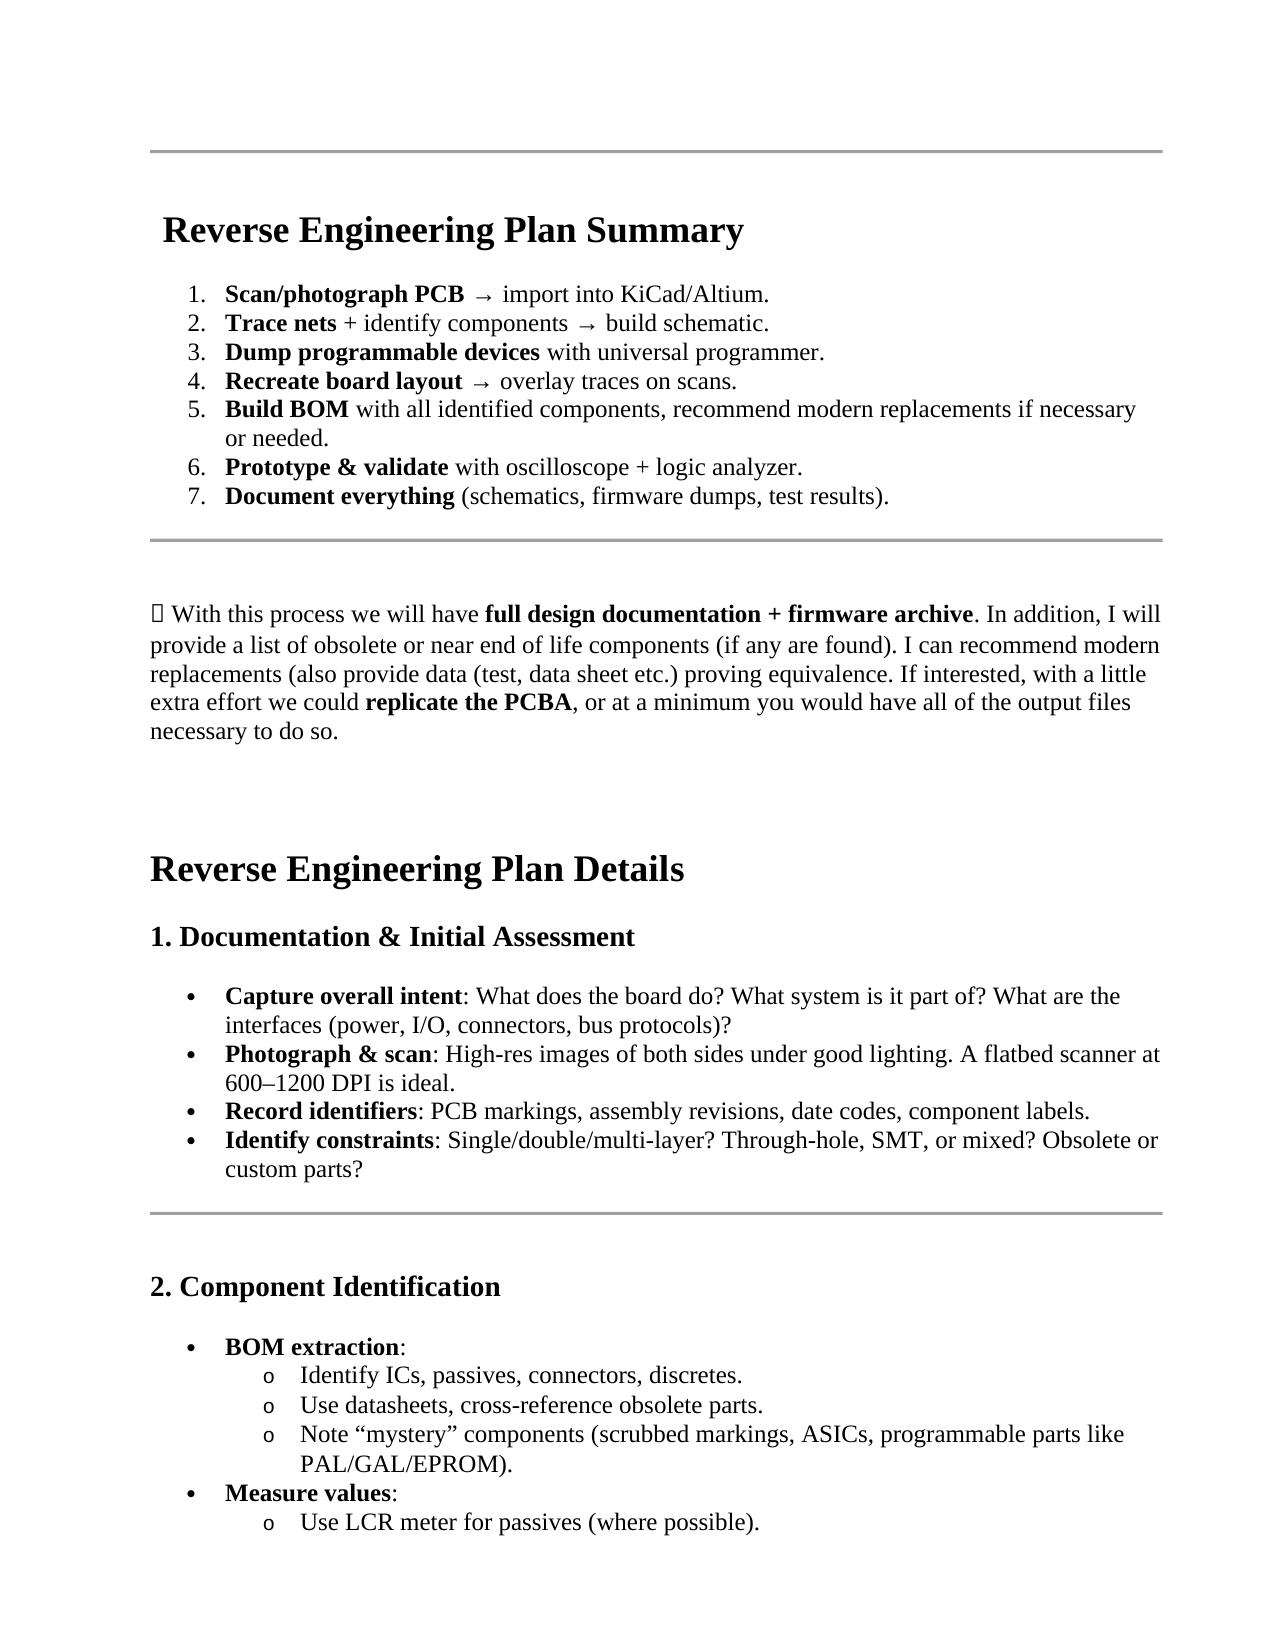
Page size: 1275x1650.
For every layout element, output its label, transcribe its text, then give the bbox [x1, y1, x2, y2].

list Record identifiers: PCB markings, assembly revisions, date codes, component labels. [187, 1096, 1162, 1125]
list Build BOM with all identified components, recommend modern replacements if necessary or needed. [187, 394, 1162, 452]
list Prototype & validate with oscilloscope + logic analyzer. [187, 452, 1162, 481]
list Recreate board layout → overlay traces on scans. [187, 366, 1162, 394]
text Reverse Engineering Plan Details [150, 846, 1162, 889]
text ✅ With this process we will have full design documentation + firmware archive. In addition, I will provide a list of obsolete or near end of life components (if any are found). I can recommend modern replacements (also provide data (test, data sheet etc.) proving equivalence. If interested, with a little extra effort we could replicate the PCBA, or at a minimum you would have all of the output files necessary to do so. [150, 596, 1162, 745]
list Document everything (schematics, firmware dumps, test results). [187, 481, 1162, 509]
text 2. Component Identification [150, 1269, 1162, 1302]
list Scan/photograph PCB → import into KiCad/Altium. [187, 279, 1162, 308]
list Dump programmable devices with universal programmer. [187, 337, 1162, 366]
list Capture overall intent: What does the board do? What system is it part of? What are the interfaces (power, I/O, connectors, bus protocols)? [187, 981, 1162, 1039]
list Measure values: [187, 1478, 1162, 1507]
list Use LCR meter for passives (where possible). [262, 1507, 1162, 1536]
list Identify ICs, passives, connectors, discretes. [262, 1360, 1162, 1390]
text 1. Documentation & Initial Assessment [150, 919, 1162, 952]
list Note “mystery” components (scrubbed markings, ASICs, programmable parts like PAL/GAL/EPROM). [262, 1419, 1162, 1478]
text Reverse Engineering Plan Summary [150, 207, 1162, 250]
list Trace nets + identify components → build schematic. [187, 308, 1162, 337]
list Photograph & scan: High-res images of both sides under good lighting. A flatbed scanner at 600–1200 DPI is ideal. [187, 1039, 1162, 1096]
list Use datasheets, cross-reference obsolete parts. [262, 1390, 1162, 1419]
list Identify constraints: Single/double/multi-layer? Through-hole, SMT, or mixed? Obsolete or custom parts? [187, 1125, 1162, 1183]
list BOM extraction: [187, 1332, 1162, 1360]
